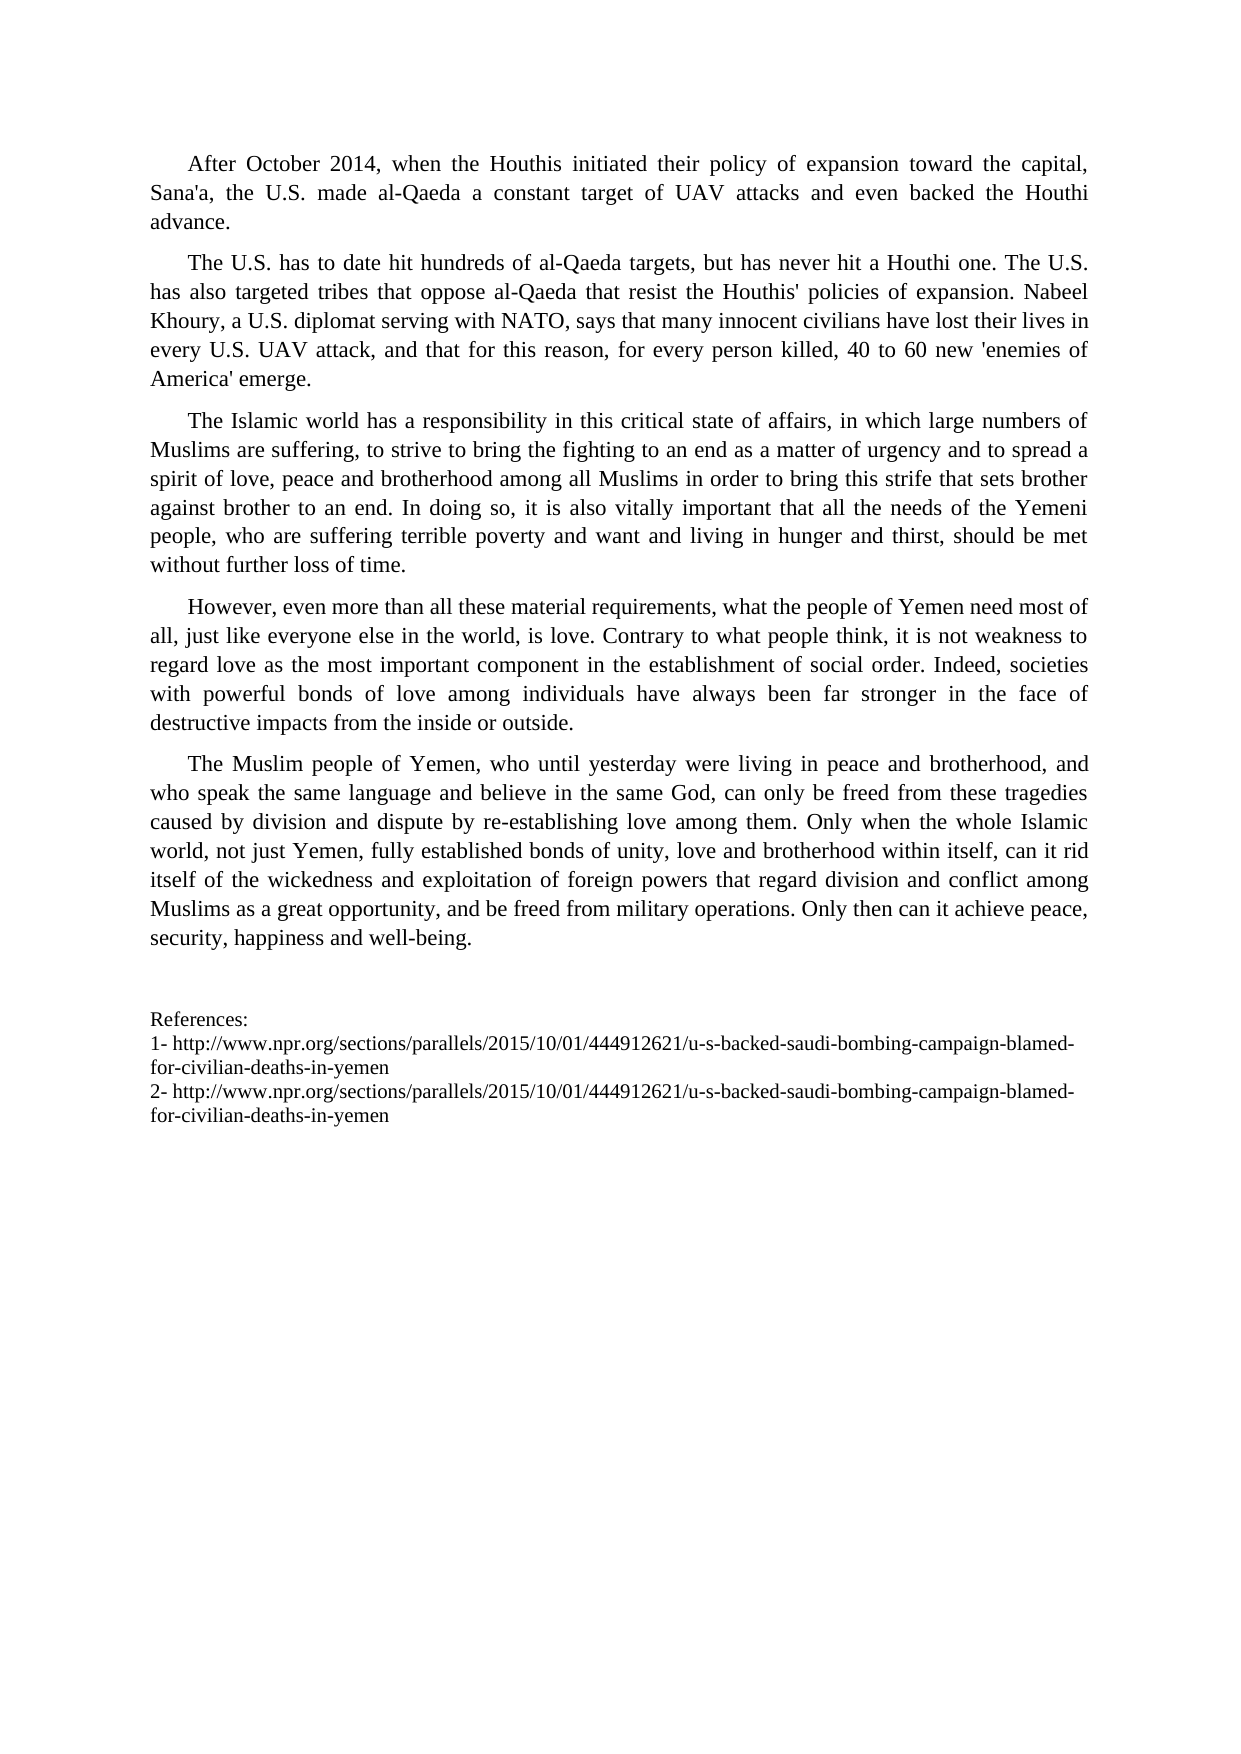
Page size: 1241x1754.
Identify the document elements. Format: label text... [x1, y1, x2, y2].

text However, even more than all these material requirements, what the people of Yemen need most of all, just like everyone else in the world, is love. Contrary to what people think, it is not weakness to regard love as the most important component in the establishment of social order. Indeed, societies with powerful bonds of love among individuals have always been far stronger in the face of destructive impacts from the inside or outside. [150, 593, 1090, 735]
text The Islamic world has a responsibility in this critical state of affairs, in which large numbers of Muslims are suffering, to strive to bring the fighting to an end as a matter of urgency and to spread a spirit of love, peace and brotherhood among all Muslims in order to bring this strife that sets brother against brother to an end. In doing so, it is also vitally important that all the needs of the Yemeni people, who are suffering terrible poverty and want and living in hunger and thirst, should be met without further loss of time. [150, 407, 1090, 578]
text After October 2014, when the Houthis initiated their policy of expansion toward the capital, Sana'a, the U.S. made al-Qaeda a constant target of UAV attacks and even backed the Houthi advance. [150, 150, 1090, 234]
text The U.S. has to date hit hundreds of al-Qaeda targets, but has never hit a Houthi one. The U.S. has also targeted tribes that oppose al-Qaeda that resist the Houthis' policies of expansion. Nabeel Khoury, a U.S. diplomat serving with NATO, says that many innocent civilians have lost their lives in every U.S. UAV attack, and that for this reason, for every person killed, 40 to 60 new 'enemies of America' emerge. [150, 249, 1090, 392]
text 1- http://www.npr.org/sections/parallels/2015/10/01/444912621/u-s-backed-saudi-bombing-campaign-blamed-for-civilian-deaths-in-yemen [150, 1031, 1090, 1079]
text 2- http://www.npr.org/sections/parallels/2015/10/01/444912621/u-s-backed-saudi-bombing-campaign-blamed-for-civilian-deaths-in-yemen [150, 1079, 1090, 1127]
text References: [150, 1007, 1090, 1031]
text The Muslim people of Yemen, who until yesterday were living in peace and brotherhood, and who speak the same language and believe in the same God, can only be freed from these tragedies caused by division and dispute by re-establishing love among them. Only when the whole Islamic world, not just Yemen, fully established bonds of unity, love and brotherhood within itself, can it rid itself of the wickedness and exploitation of foreign powers that regard division and conflict among Muslims as a great opportunity, and be freed from military operations. Only then can it achieve peace, security, happiness and well-being. [150, 750, 1090, 950]
